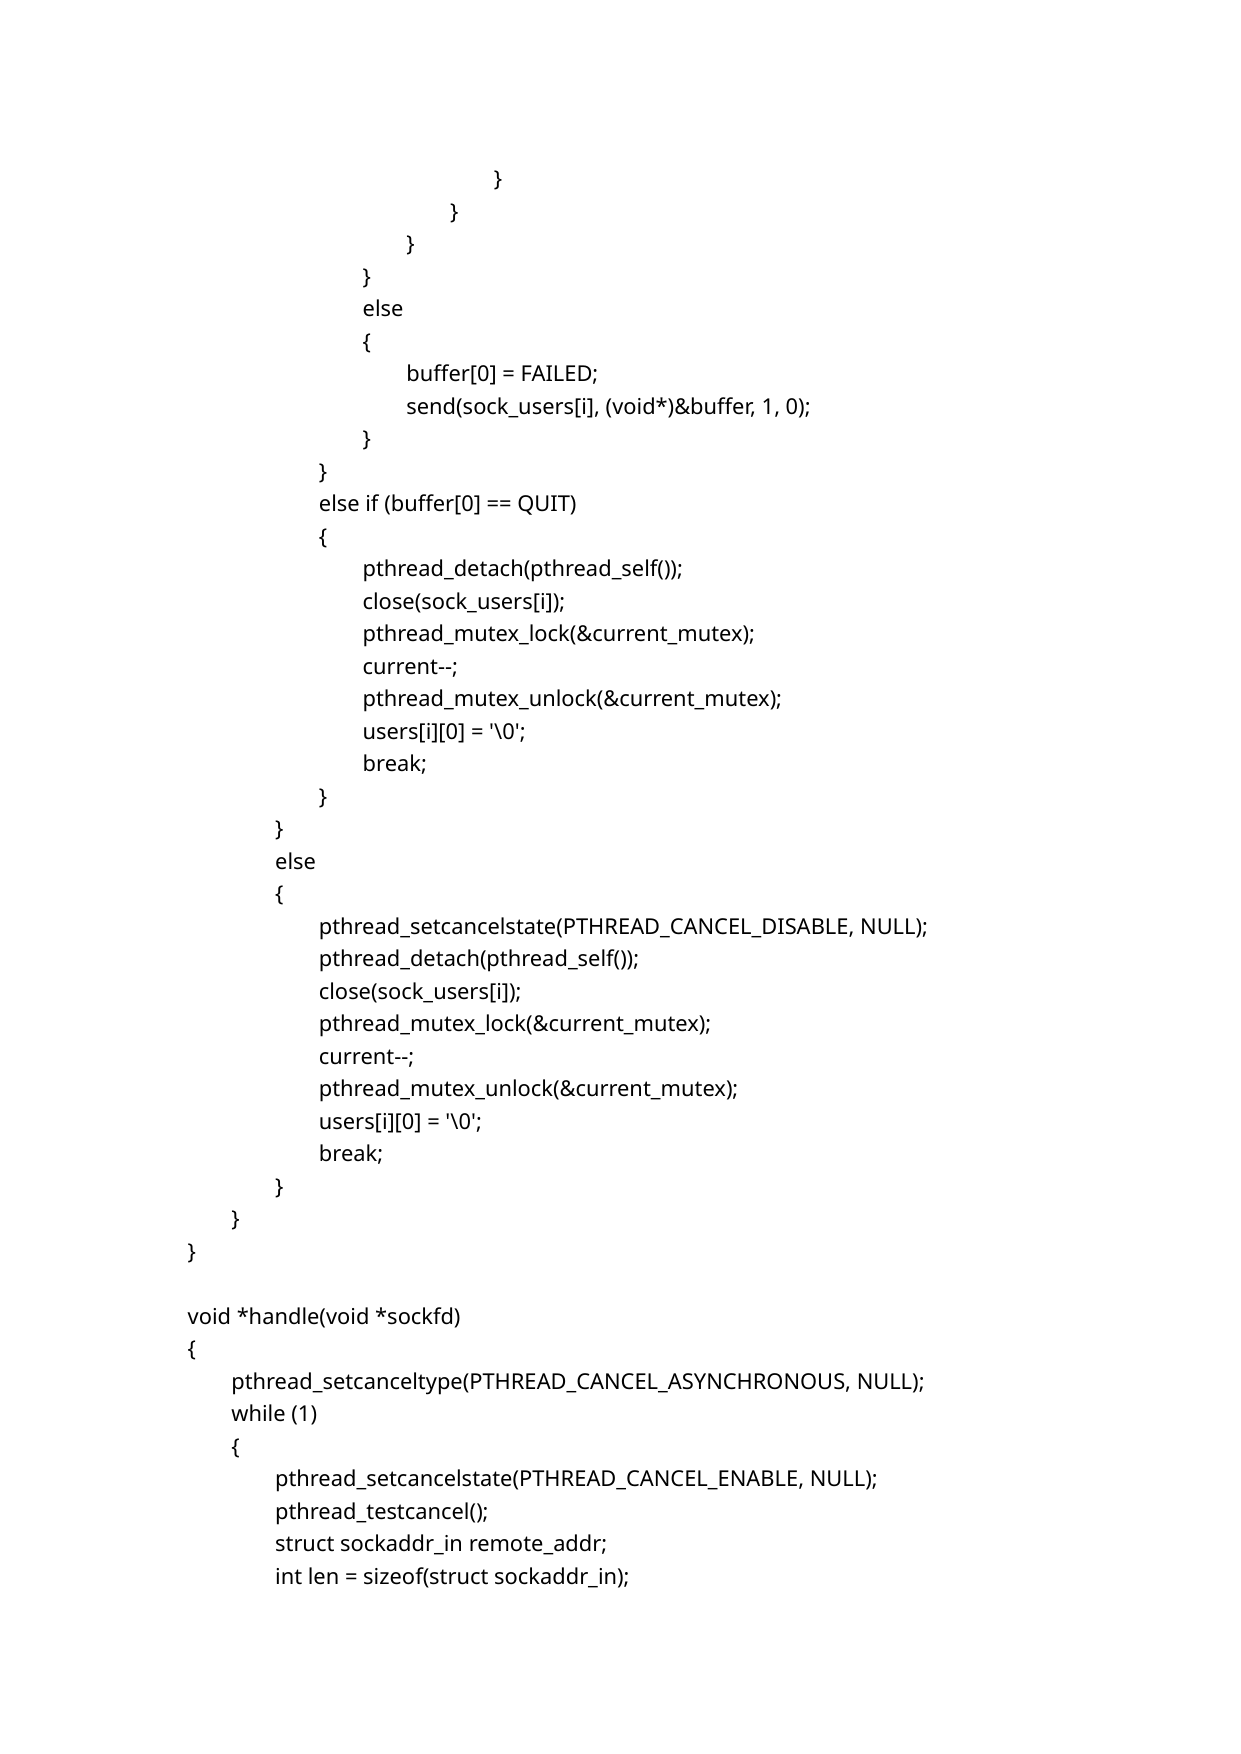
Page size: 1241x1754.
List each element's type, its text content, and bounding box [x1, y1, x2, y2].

text } [187, 422, 1053, 454]
text } [187, 194, 1053, 227]
text else [187, 292, 1053, 324]
text void *handle(void *sockfd) [187, 1299, 1053, 1332]
text close(sock_users[i]); [187, 974, 1053, 1007]
text } [187, 162, 1053, 194]
text } [187, 812, 1053, 844]
text { [187, 1429, 1053, 1462]
text buffer[0] = FAILED; [187, 357, 1053, 389]
text else [187, 844, 1053, 877]
text } [187, 259, 1053, 292]
text pthread_setcancelstate(PTHREAD_CANCEL_DISABLE, NULL); [187, 909, 1053, 942]
text pthread_detach(pthread_self()); [187, 552, 1053, 584]
text { [187, 519, 1053, 552]
text else if (buffer[0] == QUIT) [187, 487, 1053, 519]
text } [187, 1202, 1053, 1234]
text current--; [187, 1039, 1053, 1072]
text users[i][0] = '\0'; [187, 714, 1053, 747]
text { [187, 1332, 1053, 1364]
text break; [187, 747, 1053, 779]
text pthread_setcanceltype(PTHREAD_CANCEL_ASYNCHRONOUS, NULL); [187, 1364, 1053, 1397]
text current--; [187, 649, 1053, 682]
text { [187, 877, 1053, 909]
text close(sock_users[i]); [187, 584, 1053, 617]
text } [187, 1169, 1053, 1202]
text } [187, 454, 1053, 487]
text struct sockaddr_in remote_addr; [187, 1527, 1053, 1559]
text pthread_setcancelstate(PTHREAD_CANCEL_ENABLE, NULL); [187, 1462, 1053, 1494]
text break; [187, 1137, 1053, 1169]
text pthread_detach(pthread_self()); [187, 942, 1053, 974]
text users[i][0] = '\0'; [187, 1104, 1053, 1137]
text pthread_mutex_lock(&current_mutex); [187, 617, 1053, 649]
text } [187, 227, 1053, 259]
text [187, 389, 1053, 422]
text } [187, 1234, 1053, 1267]
text int len = sizeof(struct sockaddr_in); [187, 1559, 1053, 1592]
text pthread_testcancel(); [187, 1494, 1053, 1527]
text pthread_mutex_lock(&current_mutex); [187, 1007, 1053, 1039]
text { [187, 324, 1053, 357]
text pthread_mutex_unlock(&current_mutex); [187, 682, 1053, 714]
text pthread_mutex_unlock(&current_mutex); [187, 1072, 1053, 1104]
text } [187, 779, 1053, 812]
text while (1) [187, 1397, 1053, 1429]
